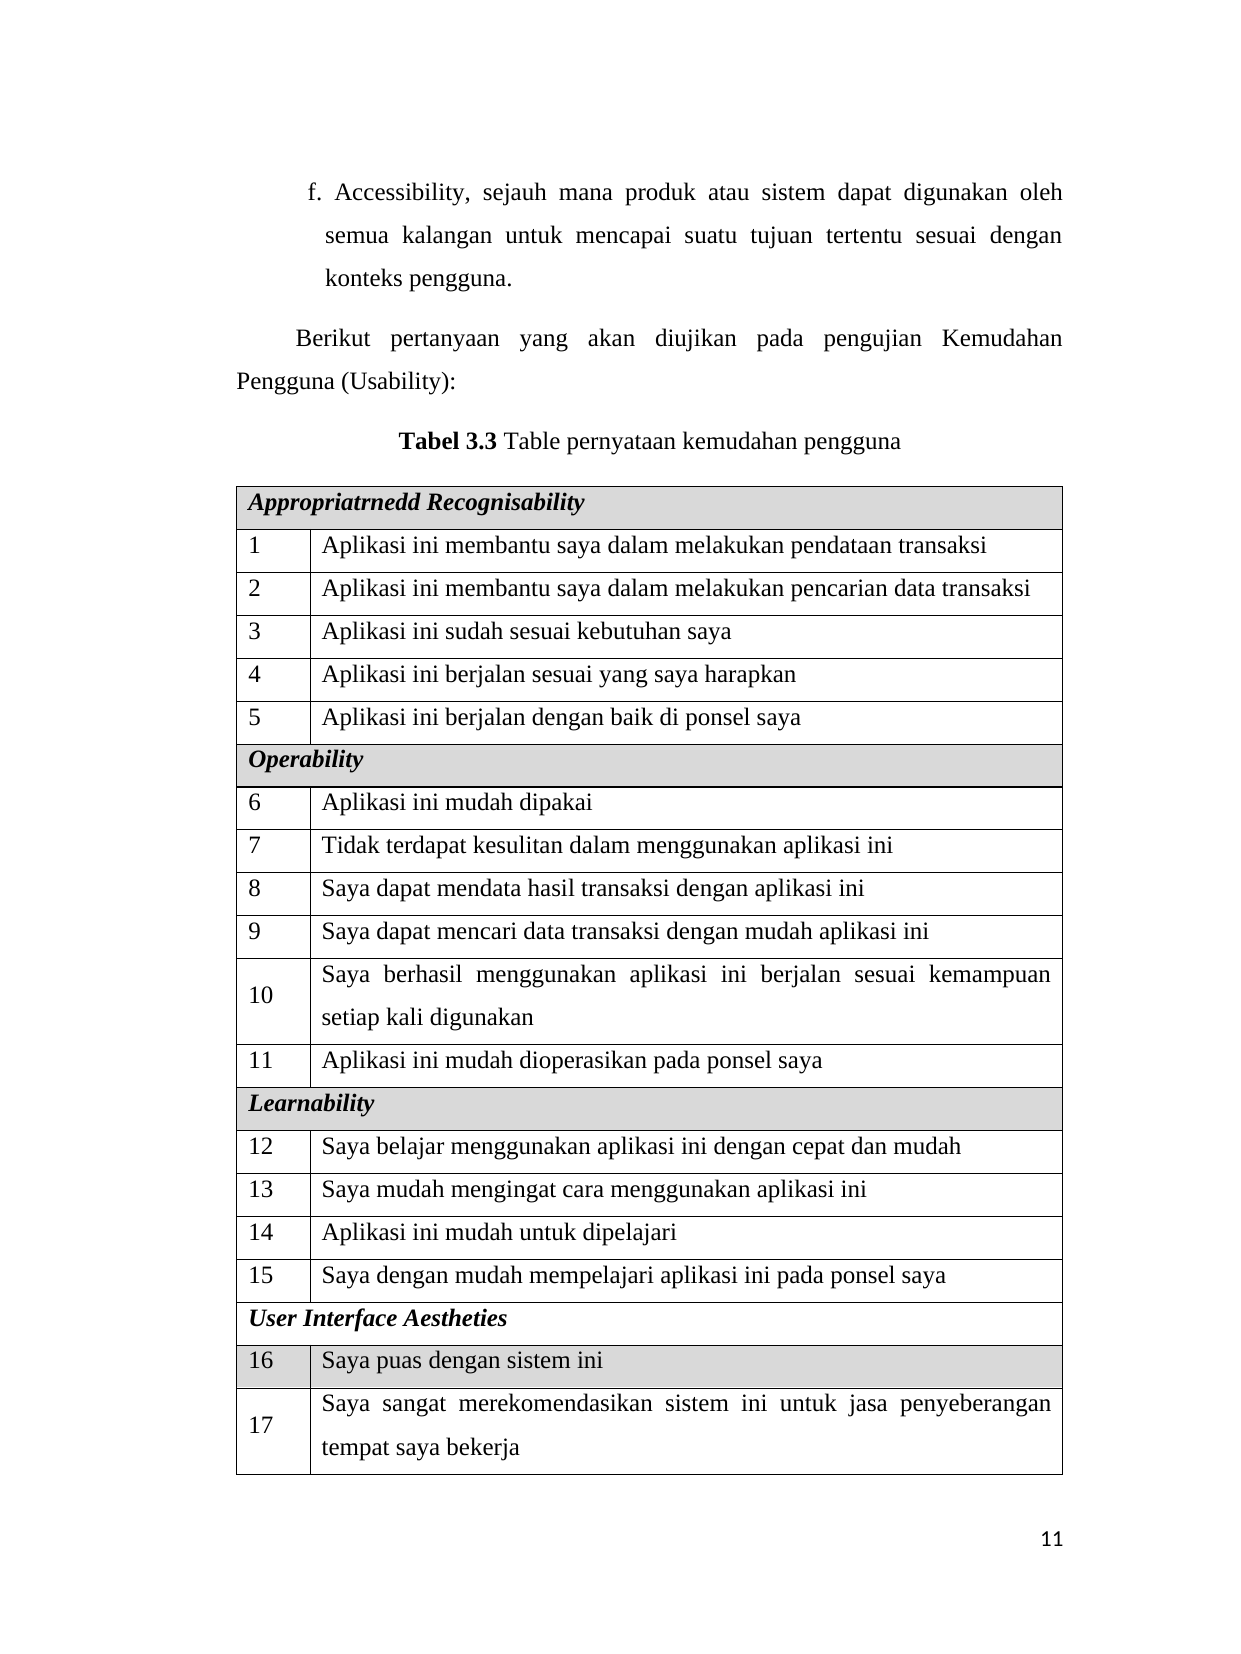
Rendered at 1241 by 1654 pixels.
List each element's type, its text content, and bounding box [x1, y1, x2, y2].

table_header Appropriatrnedd Recognisability [237, 487, 1062, 529]
table_cell 3 [237, 616, 310, 658]
table_cell 11 [237, 1045, 310, 1087]
table_cell Saya dengan mudah mempelajari aplikasi ini pada ponsel saya [311, 1260, 1062, 1302]
table_cell 7 [237, 830, 310, 872]
table_cell Aplikasi ini membantu saya dalam melakukan pendataan transaksi [311, 530, 1062, 572]
text f. Accessibility, sejauh mana produk atau sistem dapat digunakan oleh semua kalangan untuk mencapai suatu tujuan tertentu sesuai dengan konteks pengguna. [295, 177, 1063, 292]
table_cell 14 [237, 1217, 310, 1259]
table_cell Aplikasi ini berjalan dengan baik di ponsel saya [311, 702, 1062, 743]
table_cell Saya berhasil menggunakan aplikasi ini berjalan sesuai kemampuan setiap kali digunakan [311, 959, 1062, 1044]
table_cell 15 [237, 1260, 310, 1302]
table_cell 1 [237, 530, 310, 572]
table_cell Aplikasi ini sudah sesuai kebutuhan saya [311, 616, 1062, 658]
table_cell Aplikasi ini membantu saya dalam melakukan pencarian data transaksi [311, 573, 1062, 615]
table_cell Aplikasi ini mudah untuk dipelajari [311, 1217, 1062, 1259]
table_cell 16 [237, 1346, 310, 1387]
table_cell User Interface Aestheties [237, 1303, 1062, 1344]
table_cell 10 [237, 959, 310, 1044]
table_cell Aplikasi ini mudah dipakai [311, 788, 1062, 829]
table_cell 4 [237, 659, 310, 701]
table_cell 5 [237, 702, 310, 743]
table_cell Saya dapat mendata hasil transaksi dengan aplikasi ini [311, 873, 1062, 915]
table_cell Saya sangat merekomendasikan sistem ini untuk jasa penyeberangan tempat saya bekerja [311, 1389, 1062, 1473]
table_cell Operability [237, 745, 1062, 786]
table_cell 13 [237, 1174, 310, 1216]
table_cell Saya mudah mengingat cara menggunakan aplikasi ini [311, 1174, 1062, 1216]
table_cell 2 [237, 573, 310, 615]
table_cell 9 [237, 916, 310, 958]
table_cell 8 [237, 873, 310, 915]
table_cell 12 [237, 1131, 310, 1173]
table_cell Saya puas dengan sistem ini [311, 1346, 1062, 1387]
text Berikut pertanyaan yang akan diujikan pada pengujian Kemudahan Pengguna (Usability): [236, 323, 1063, 395]
table_cell Tidak terdapat kesulitan dalam menggunakan aplikasi ini [311, 830, 1062, 872]
table_cell Aplikasi ini mudah dioperasikan pada ponsel saya [311, 1045, 1062, 1087]
table_cell Saya dapat mencari data transaksi dengan mudah aplikasi ini [311, 916, 1062, 958]
table_cell 6 [237, 788, 310, 829]
table_cell Learnability [237, 1088, 1062, 1130]
table_cell Aplikasi ini berjalan sesuai yang saya harapkan [311, 659, 1062, 701]
table_cell Saya belajar menggunakan aplikasi ini dengan cepat dan mudah [311, 1131, 1062, 1173]
table_cell 17 [237, 1389, 310, 1473]
text Tabel 3.3 Table pernyataan kemudahan pengguna [236, 426, 1063, 455]
